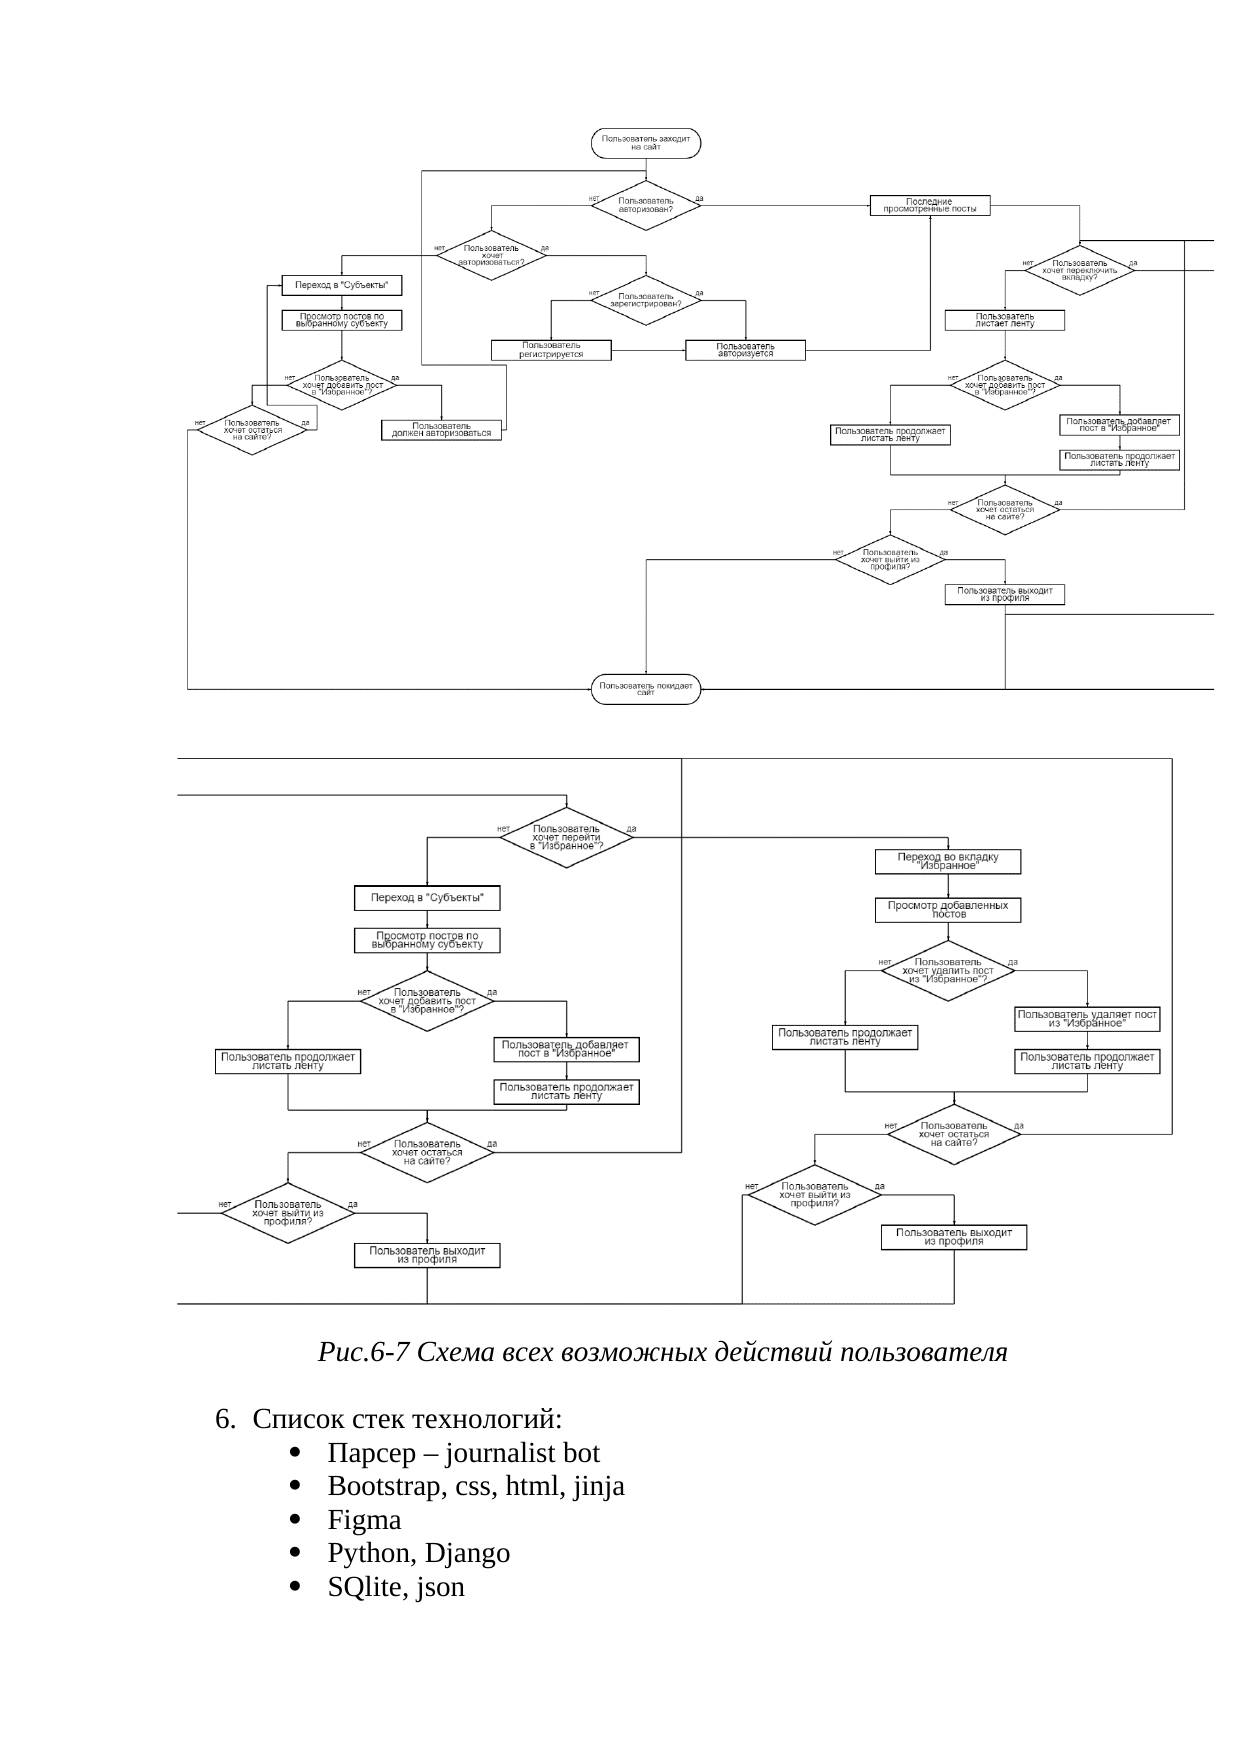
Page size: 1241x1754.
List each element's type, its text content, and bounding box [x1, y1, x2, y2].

list Python, Django [290, 1536, 1152, 1569]
list Парсер – journalist bot [290, 1435, 1152, 1468]
list Bootstrap, css, html, jinja [290, 1468, 1152, 1502]
picture [177, 118, 1215, 1334]
list SQlite, json [290, 1569, 1152, 1603]
text Рис.6-7 Схема всех возможных действий пользователя [177, 1334, 1152, 1368]
list Список стек технологий: [215, 1401, 1152, 1435]
list Figma [290, 1502, 1152, 1536]
